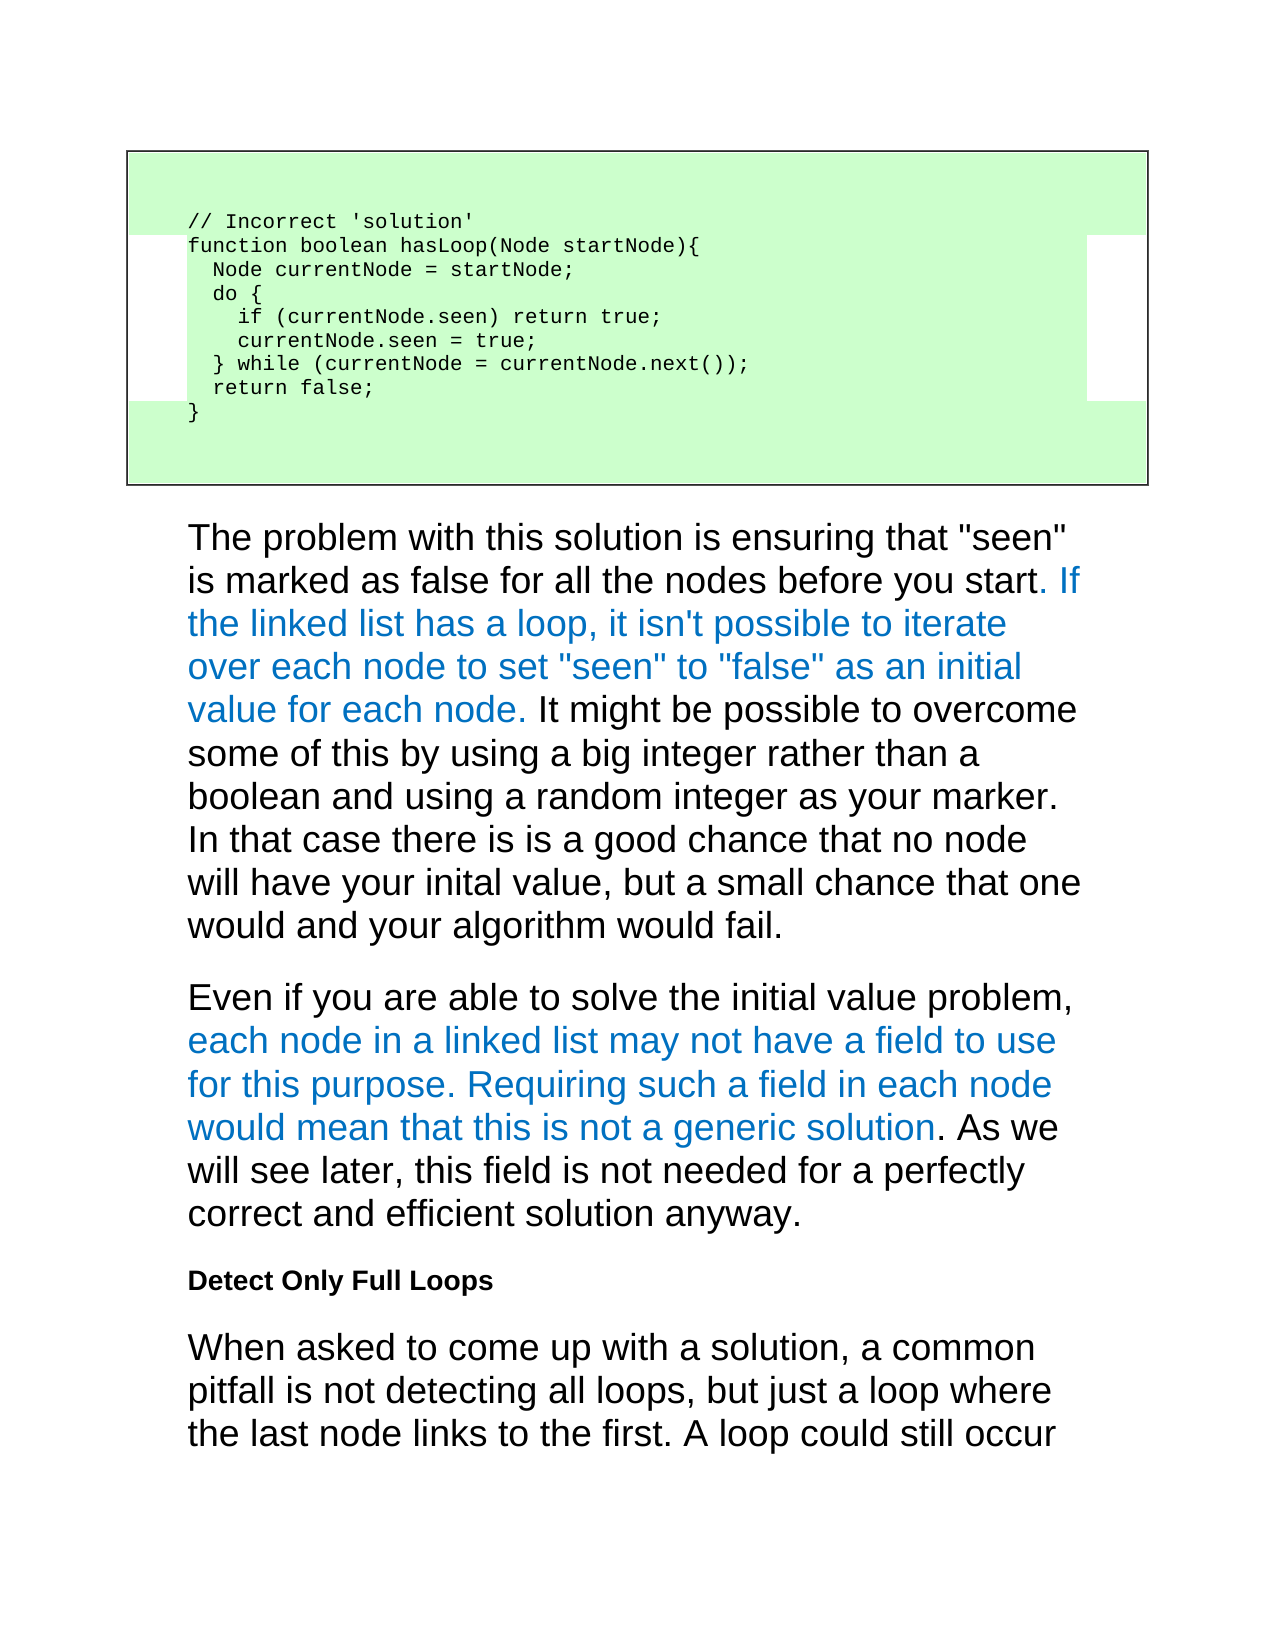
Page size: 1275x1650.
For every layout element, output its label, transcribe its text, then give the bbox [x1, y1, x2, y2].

text } [129, 339, 1146, 483]
text Even if you are able to solve the initial value problem, each node in a linked list may not have a field to use for this purpose. Requiring such a field in each node would mean that this is not a generic solution. As we will see later, this field is not needed for a perfectly correct and efficient solution anyway. [187, 976, 1087, 1234]
text Node currentNode = startNode; [187, 259, 1087, 282]
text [187, 1325, 1087, 1454]
text Detect Only Full Loops [187, 1263, 1087, 1296]
text do { [187, 282, 1087, 306]
text if (currentNode.seen) return true; [187, 306, 1087, 330]
text // Incorrect 'solution' [129, 153, 1146, 235]
text function boolean hasLoop(Node startNode){ [187, 235, 1087, 259]
text The problem with this solution is ensuring that "seen" is marked as false for all the nodes before you start. If the linked list has a loop, it isn't possible to iterate over each node to set "seen" to "false" as an initial value for each node. It might be possible to overcome some of this by using a big integer rather than a boolean and using a random integer as your marker. In that case there is is a good chance that no node will have your inital value, but a small chance that one would and your algorithm would fail. [187, 515, 1087, 946]
